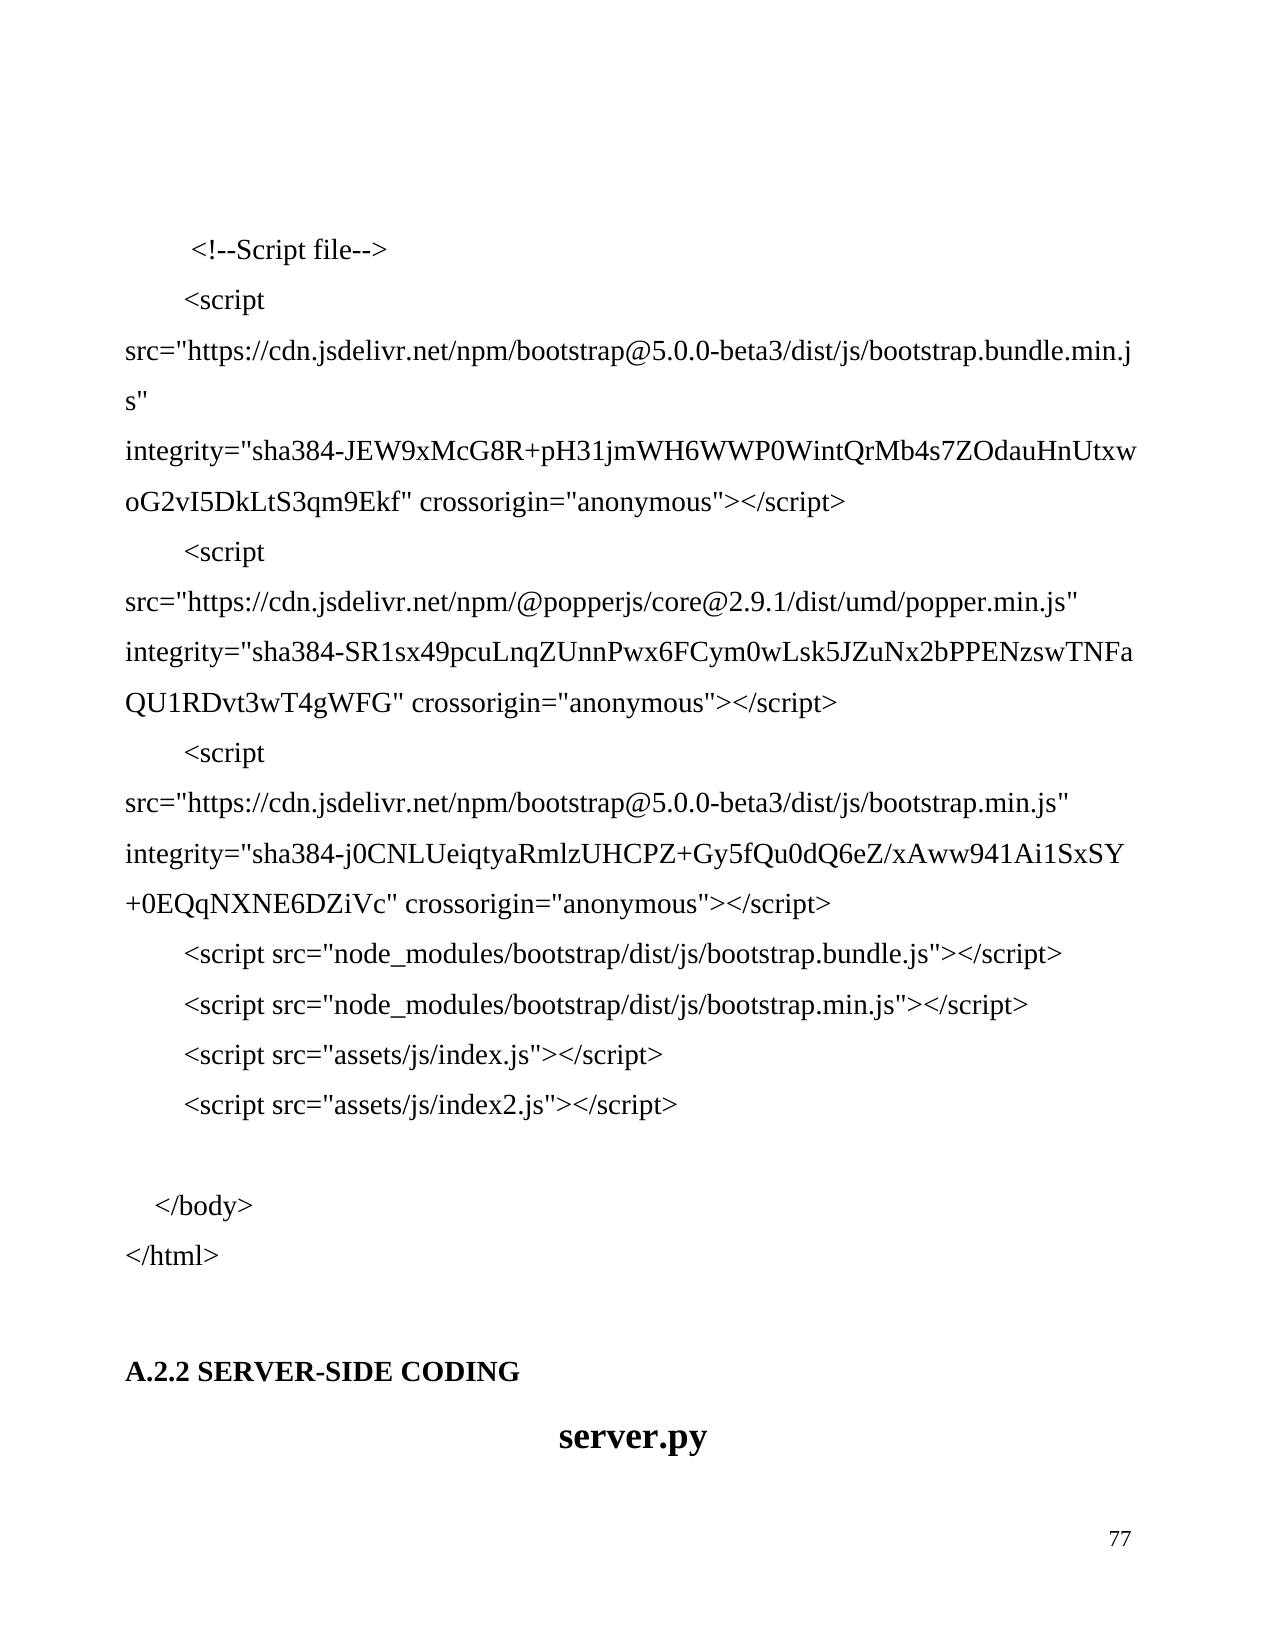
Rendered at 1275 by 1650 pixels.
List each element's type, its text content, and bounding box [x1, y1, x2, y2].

subtitle SERVER-SIDE CODING [125, 1354, 523, 1387]
text <script src="assets/js/index2.js"></script> [183, 1087, 1227, 1121]
text <script [183, 282, 1227, 316]
text server.py [558, 1413, 1227, 1456]
text </body> [154, 1188, 1227, 1222]
text </html> [125, 1238, 1227, 1272]
text src="https://cdn.jsdelivr.net/npm/bootstrap@5.0.0-beta3/dist/js/bootstrap.bundle.min.j s" [125, 333, 1142, 417]
text <script src="assets/js/index.js"></script> [183, 1037, 1227, 1071]
text <script [183, 735, 1227, 769]
text <script src="node_modules/bootstrap/dist/js/bootstrap.min.js"></script> [183, 987, 1227, 1020]
text integrity="sha384-JEW9xMcG8R+pH31jmWH6WWP0WintQrMb4s7ZOdauHnUtxw oG2vI5DkLtS3qm9Ekf" crossorigin="anonymous"></script> [125, 433, 1227, 517]
text src="https://cdn.jsdelivr.net/npm/bootstrap@5.0.0-beta3/dist/js/bootstrap.min.js" integrity="sha384-j0CNLUeiqtyaRmlzUHCPZ+Gy5fQu0dQ6eZ/xAww941Ai1SxSY [125, 786, 1128, 869]
text <script src="node_modules/bootstrap/dist/js/bootstrap.bundle.js"></script> [183, 936, 1227, 970]
text <!--Script file--> [191, 232, 1227, 266]
text <script src="https://cdn.jsdelivr.net/npm/@popperjs/core@2.9.1/dist/umd/popper.min.js" integrity="sha384-SR1sx49pcuLnqZUnnPwx6FCym0wLsk5JZuNx2bPPENzswTNFa QU1RDvt3wT4gWFG" crossorigin="anonymous"></script> [125, 534, 1138, 718]
text +0EQqNXNE6DZiVc" crossorigin="anonymous"></script> [125, 886, 1227, 920]
